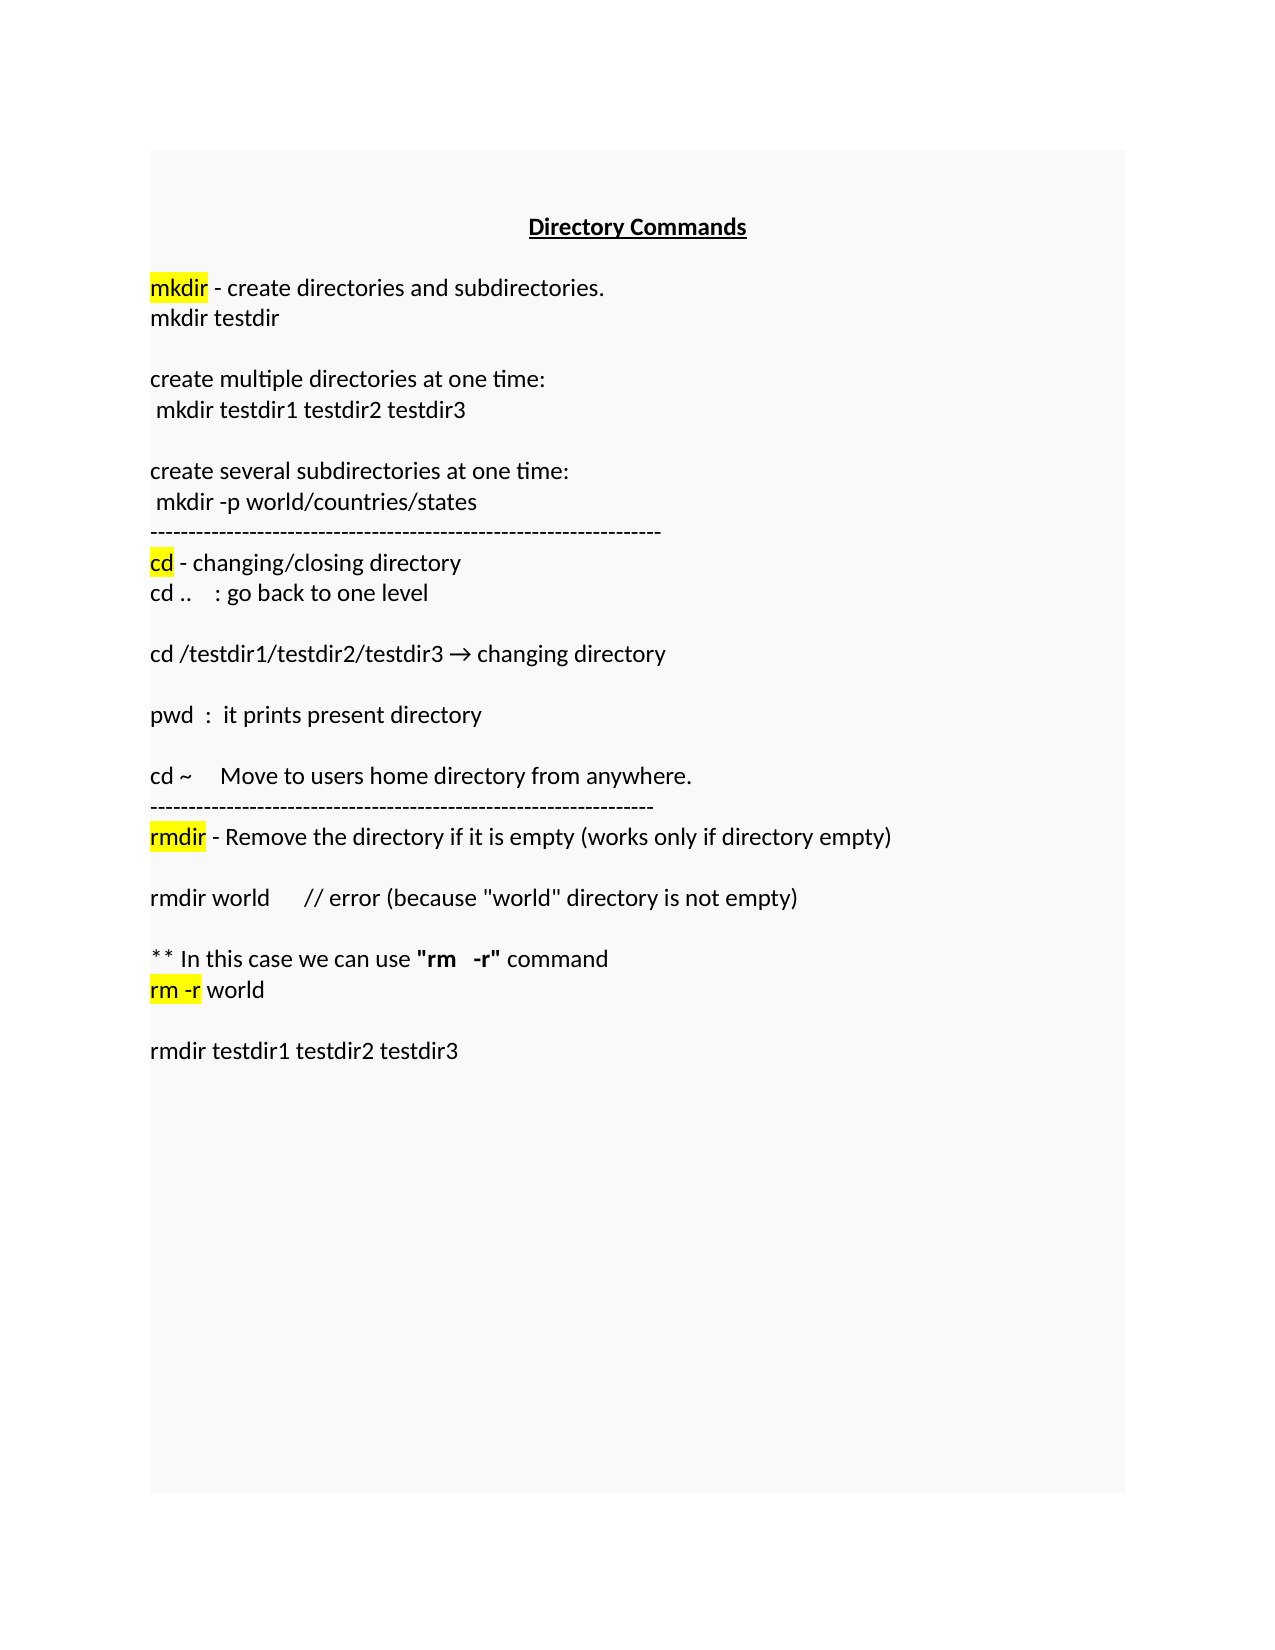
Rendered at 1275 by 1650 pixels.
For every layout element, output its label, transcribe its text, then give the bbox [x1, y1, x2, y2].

text cd /testdir1/testdir2/testdir3 → changing directory [150, 638, 1125, 669]
text cd - changing/closing directory [174, 547, 1125, 577]
text cd ~ Move to users home directory from anywhere. [150, 760, 1125, 791]
text rmdir - Remove the directory if it is empty (works only if directory empty) [206, 821, 1125, 852]
text ------------------------------------------------------------------ [150, 791, 1125, 821]
text Directory Commands [150, 211, 1125, 242]
text create multiple directories at one time: [150, 364, 1125, 394]
text mkdir -p world/countries/states [150, 486, 1125, 516]
text pwd : it prints present directory [150, 699, 1125, 730]
text mkdir testdir1 testdir2 testdir3 [150, 394, 1125, 425]
text cd .. : go back to one level [150, 577, 1125, 608]
text mkdir - create directories and subdirectories. [208, 272, 1125, 303]
text mkdir testdir [150, 303, 1125, 333]
text ** In this case we can use "rm -r" command [150, 943, 1125, 974]
text rm -r world [201, 974, 1125, 1004]
text rmdir testdir1 testdir2 testdir3 [150, 1035, 1125, 1066]
text rmdir world // error (because "world" directory is not empty) [150, 882, 1125, 913]
text ------------------------------------------------------------------- [150, 516, 1125, 547]
text create several subdirectories at one time: [150, 455, 1125, 486]
